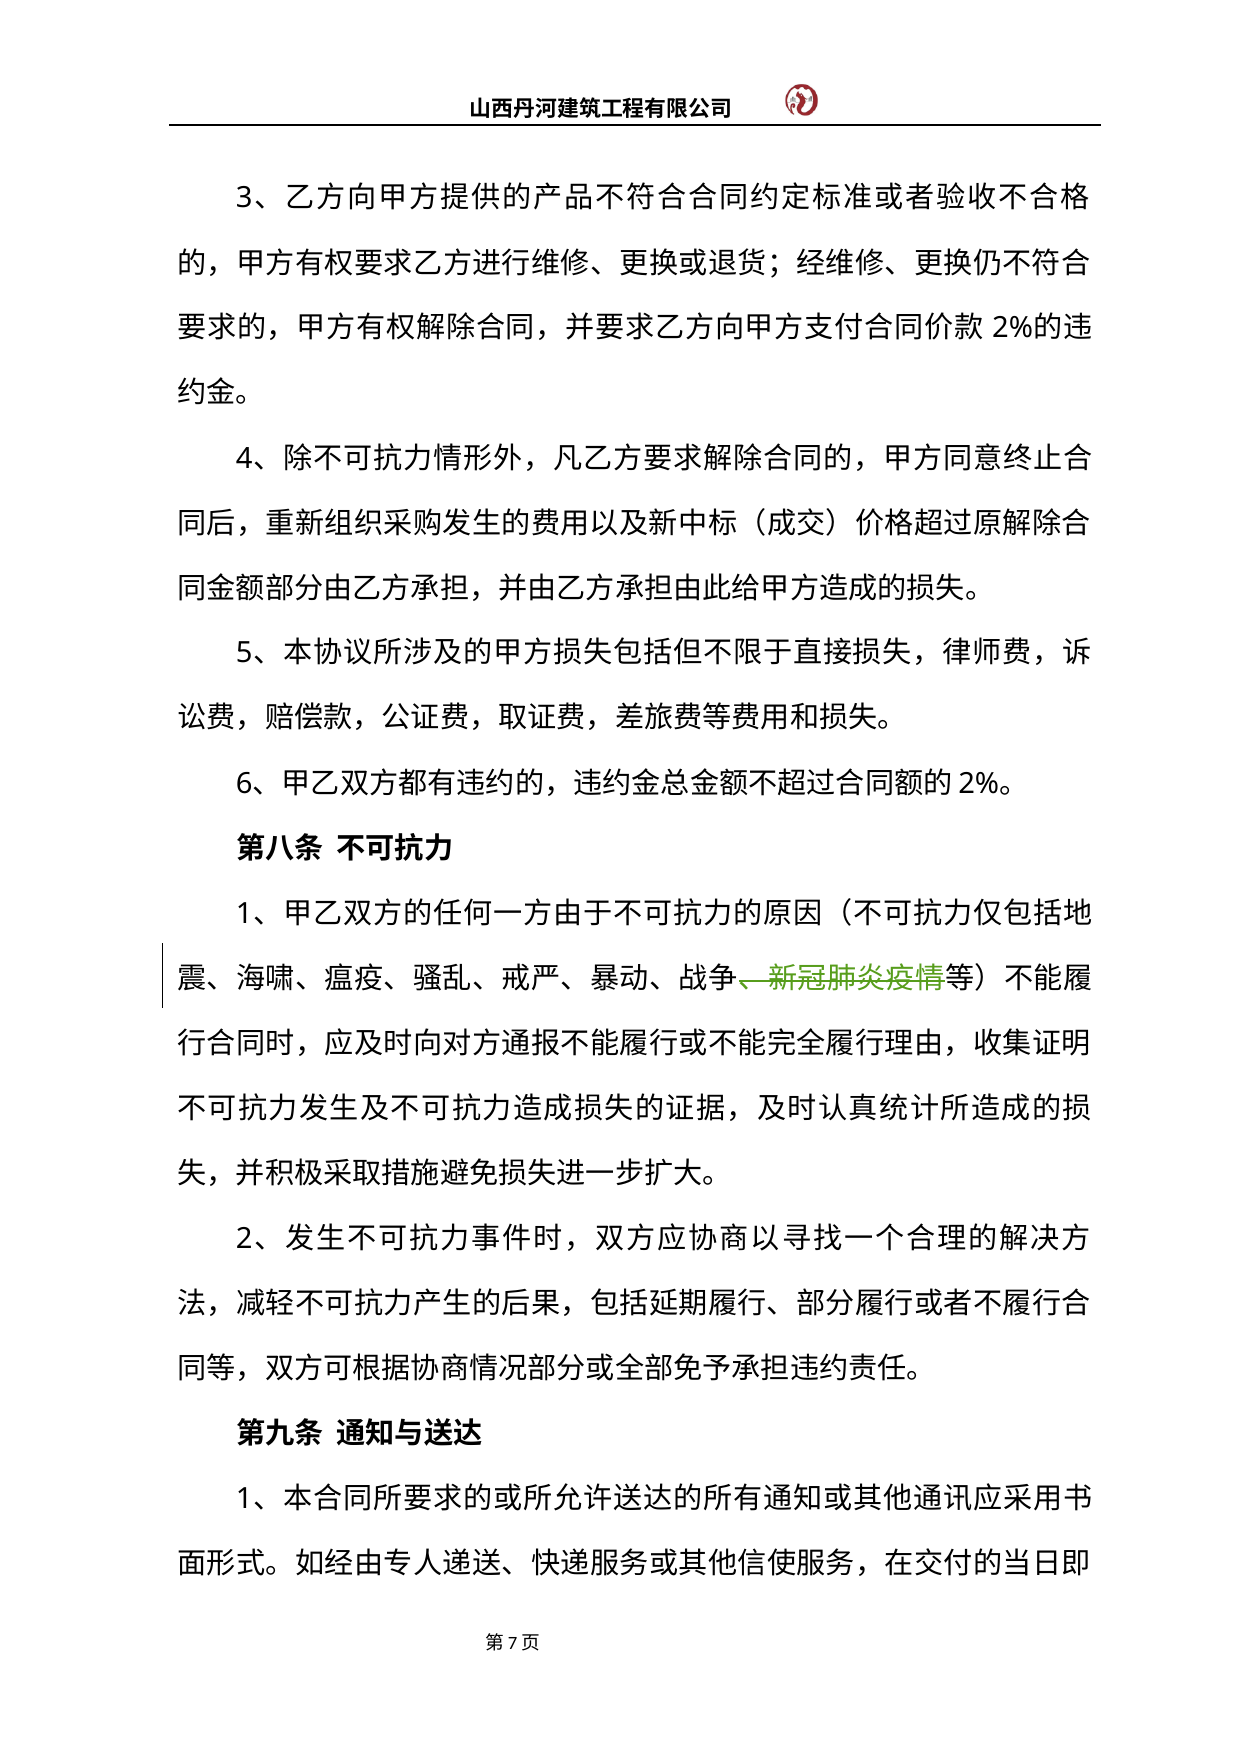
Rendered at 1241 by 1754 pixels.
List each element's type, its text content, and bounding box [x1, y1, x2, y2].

text 4、除不可抗力情形外，凡乙方要求解除合同的，甲方同意终止合同后，重新组织采购发生的费用以及新中标（成交）价格超过原解除合同金额部分由乙方承担，并由乙方承担由此给甲方造成的损失。 [177, 423, 1093, 618]
text 1、甲乙双方的任何一方由于不可抗力的原因（不可抗力仅包括地震、海啸、瘟疫、骚乱、戒严、暴动、战争等）不能履行合同时，应及时向对方通报不能履行或不能完全履行理由，收集证明不可抗力发生及不可抗力造成损失的证据，及时认真统计所造成的损失，并积极采取措施避免损失进一步扩大。 [177, 878, 1093, 1203]
text 5、本协议所涉及的甲方损失包括但不限于直接损失，律师费，诉讼费，赔偿款，公证费，取证费，差旅费等费用和损失。 [177, 618, 1093, 748]
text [177, 1463, 1093, 1593]
text 2、发生不可抗力事件时，双方应协商以寻找一个合理的解决方法，减轻不可抗力产生的后果，包括延期履行、部分履行或者不履行合同等，双方可根据协商情况部分或全部免予承担违约责任。 [177, 1203, 1093, 1398]
text 3、乙方向甲方提供的产品不符合合同约定标准或者验收不合格的，甲方有权要求乙方进行维修、更换或退货；经维修、更换仍不符合要求的，甲方有权解除合同，并要求乙方向甲方支付合同价款2%的违约金。 [177, 163, 1093, 423]
text 6、甲乙双方都有违约的，违约金总金额不超过合同额的2%。 [177, 748, 1093, 813]
picture [777, 80, 822, 118]
text 第八条 不可抗力 [177, 813, 1093, 878]
text 第九条 通知与送达 [177, 1398, 1093, 1463]
